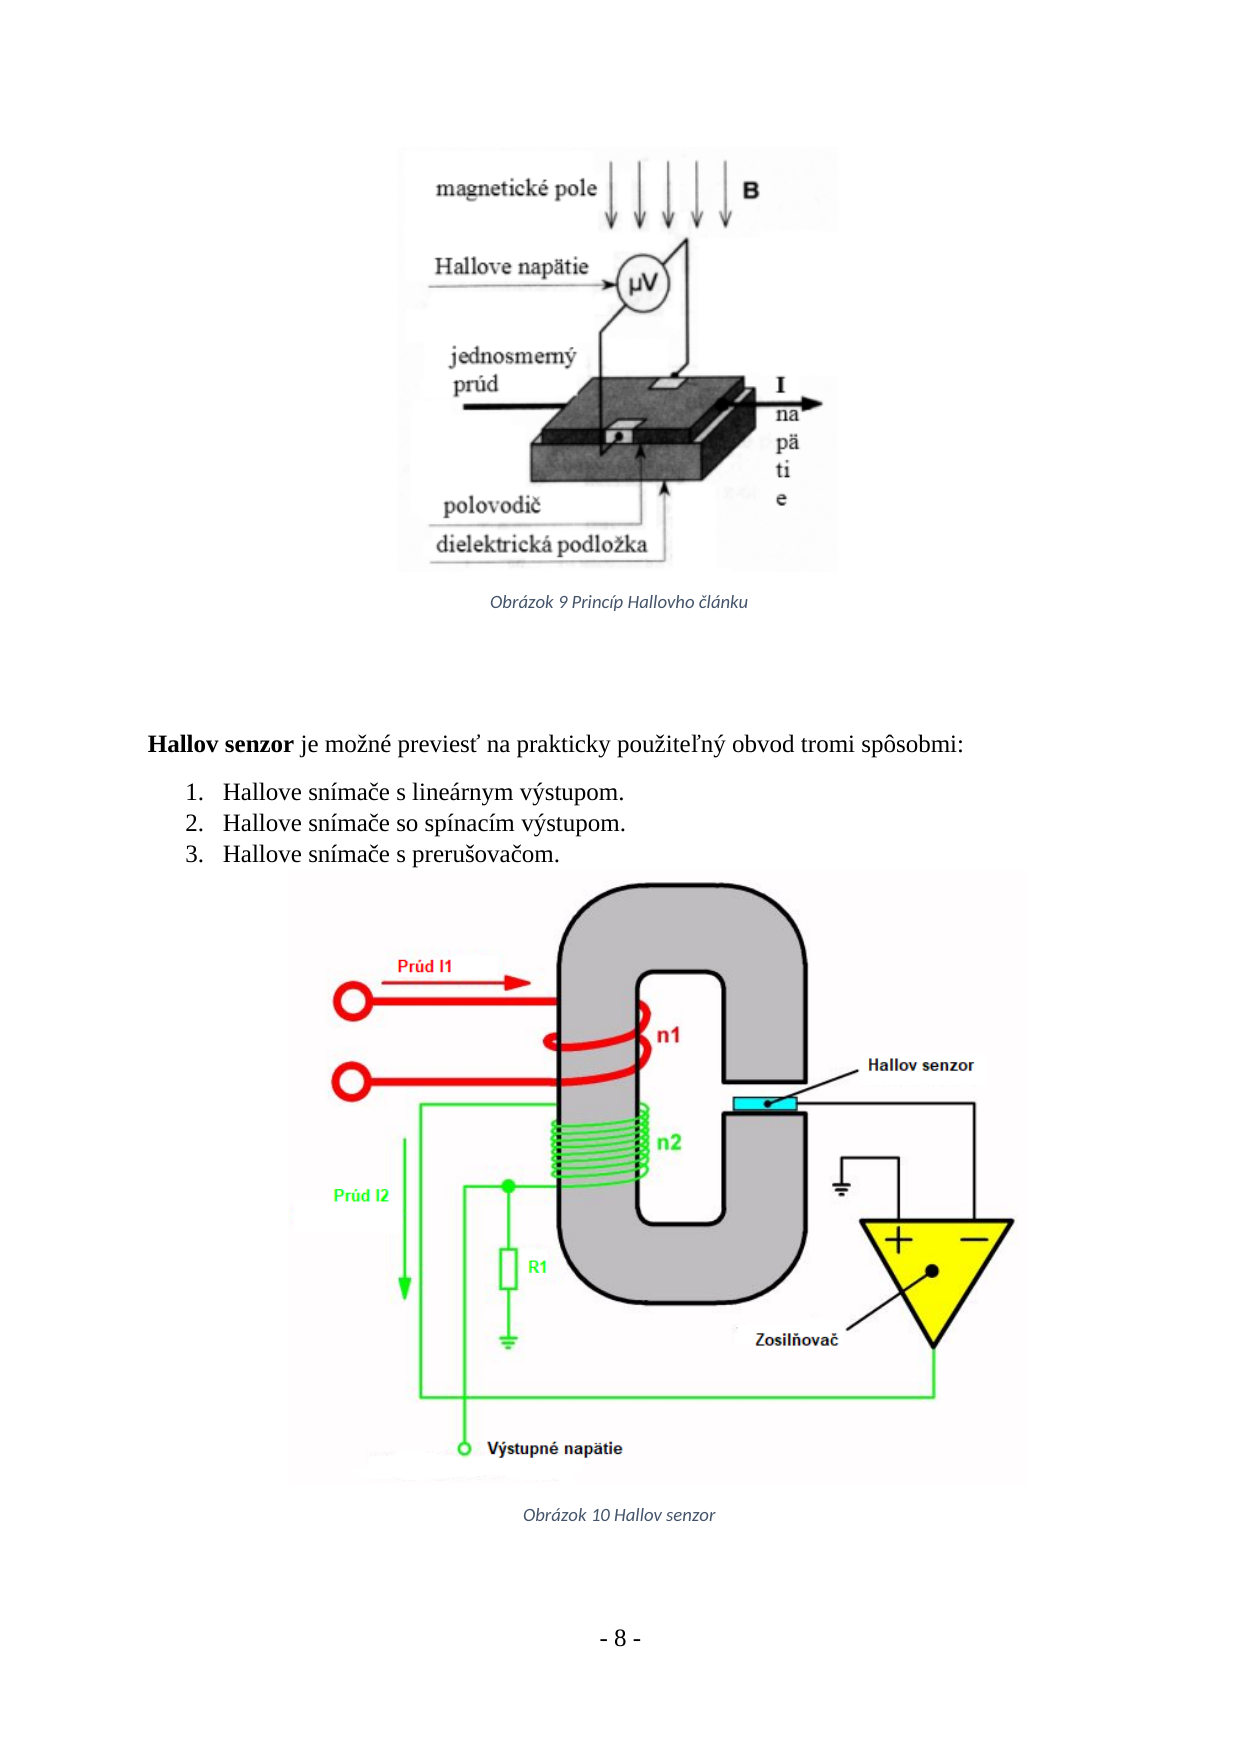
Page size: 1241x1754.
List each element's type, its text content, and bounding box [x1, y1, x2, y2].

list Hallove snímače s prerušovačom. [185, 839, 1093, 868]
list Hallove snímače so spínacím výstupom. [185, 808, 1093, 837]
picture [288, 870, 1027, 1485]
text Obrázok 9 Princíp Hallovho článku [148, 590, 1093, 613]
list Hallove snímače s lineárnym výstupom. [185, 777, 1093, 806]
text Hallov senzor je možné previesť na prakticky použiteľný obvod tromi spôsobmi: [148, 729, 1093, 758]
picture [395, 147, 845, 572]
text Obrázok 10 Hallov senzor [148, 1503, 1093, 1526]
